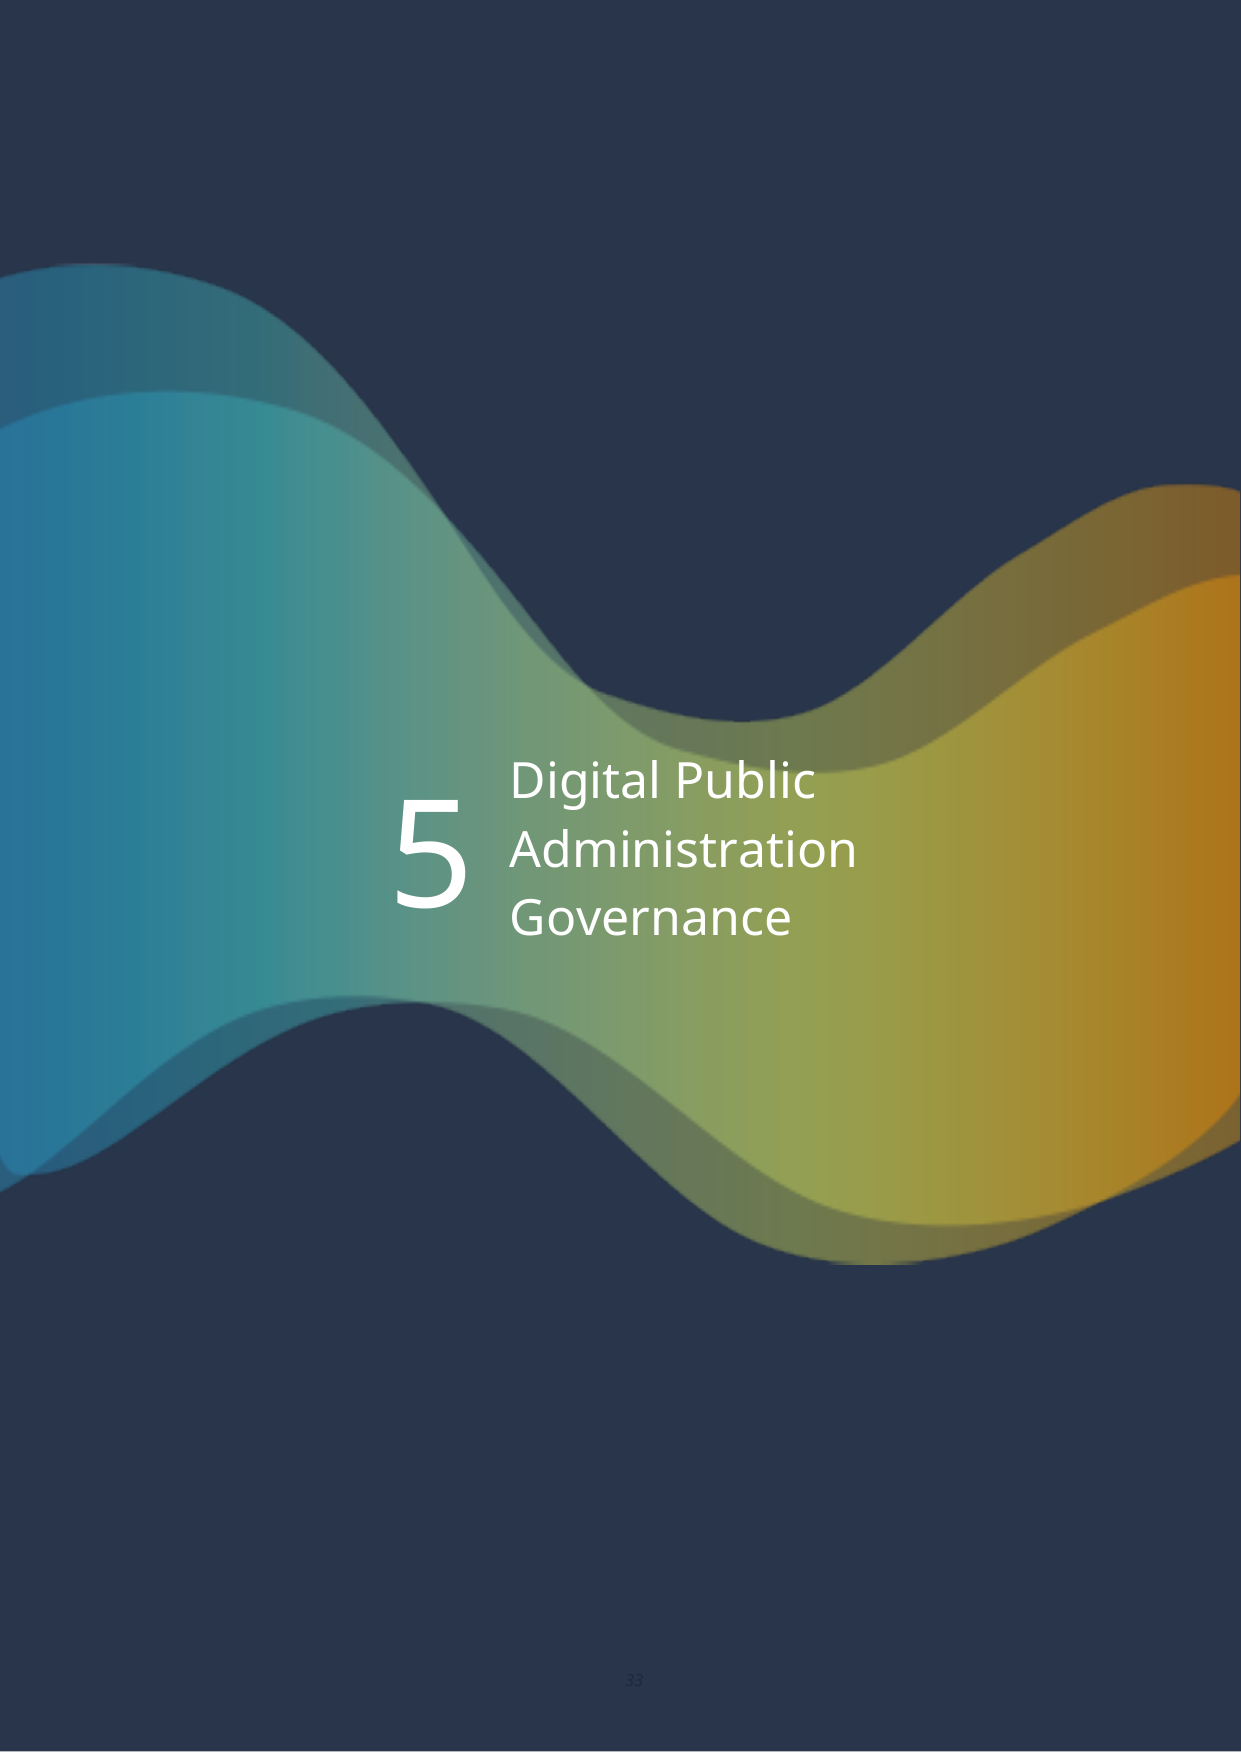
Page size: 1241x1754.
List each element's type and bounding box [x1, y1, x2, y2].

picture [0, 256, 1241, 1265]
